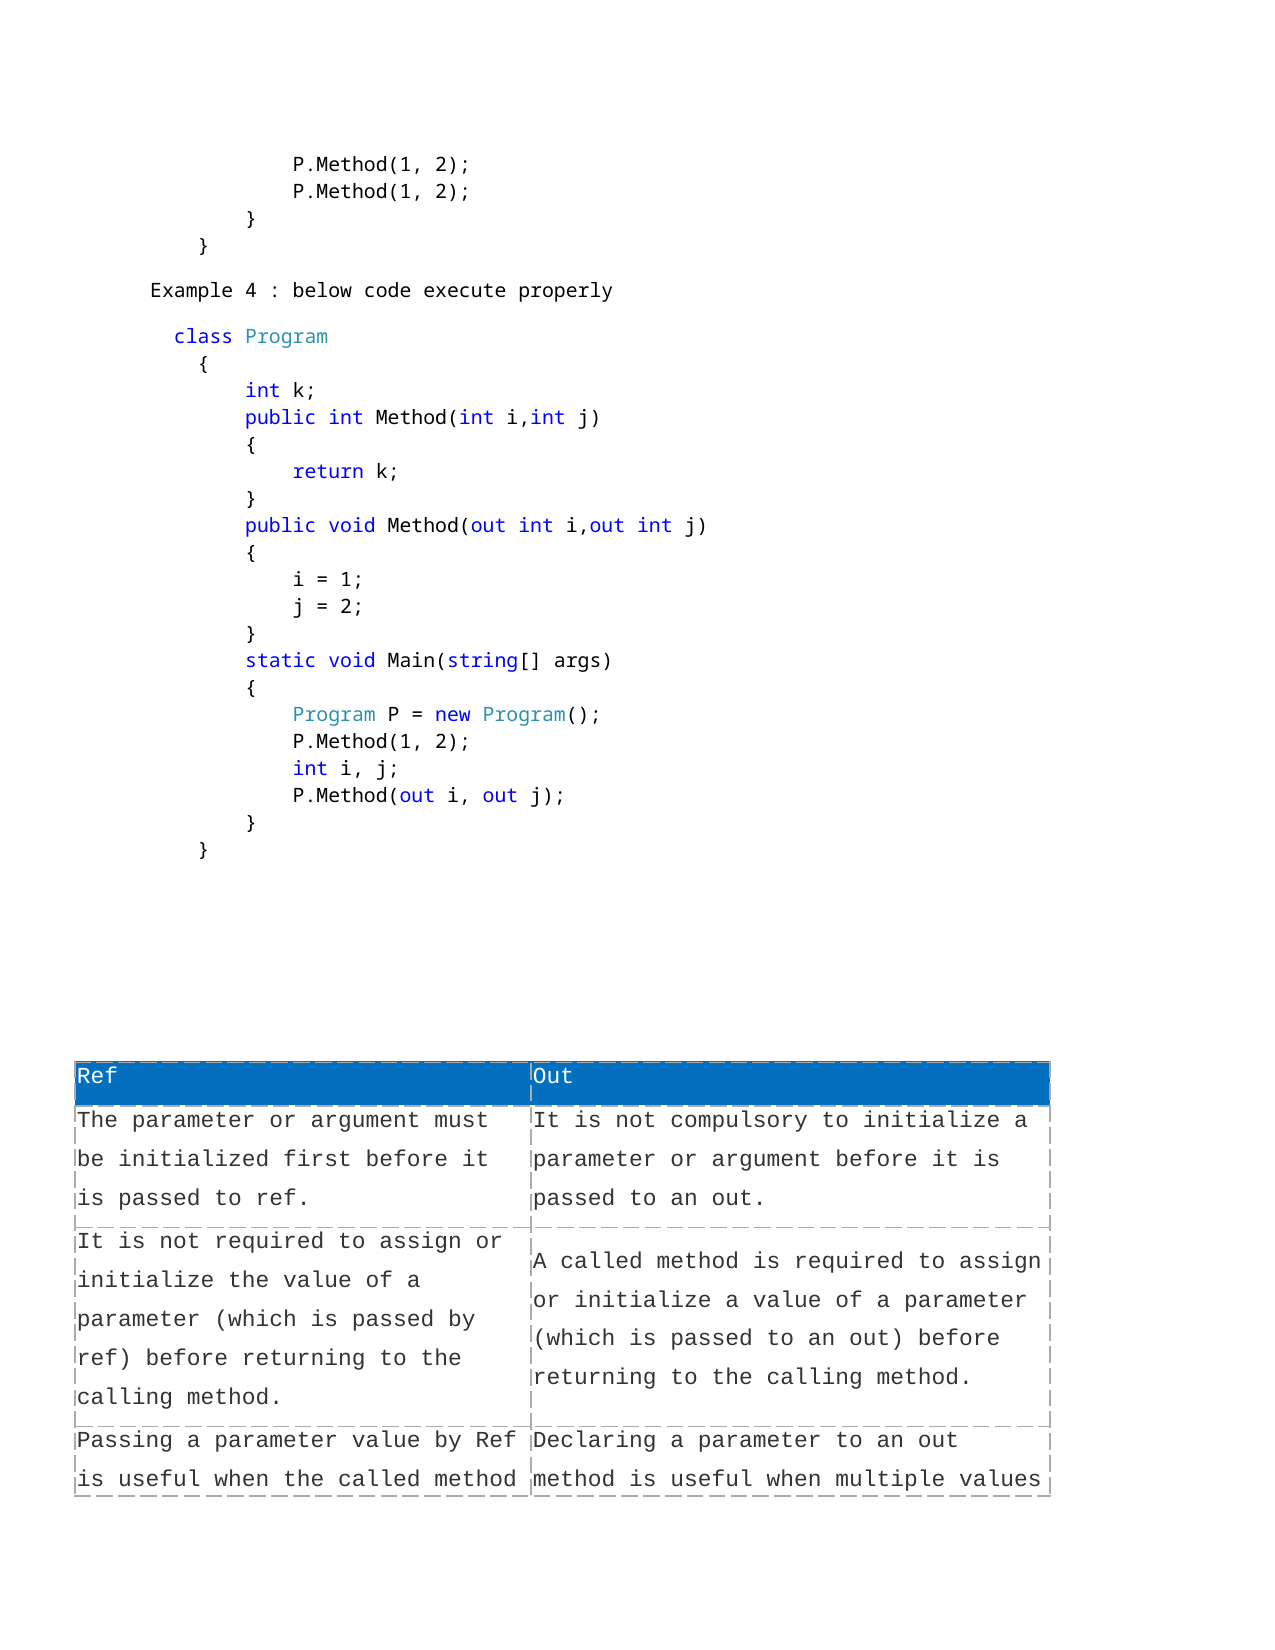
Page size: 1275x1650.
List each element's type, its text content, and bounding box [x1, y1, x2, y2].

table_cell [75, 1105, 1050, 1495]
text { [150, 538, 1125, 565]
text } [150, 204, 1125, 231]
text { [150, 349, 1125, 376]
text { [150, 430, 1125, 457]
text j = 2; [150, 592, 1125, 619]
text } [150, 484, 1125, 511]
text return k; [150, 457, 1125, 484]
text static void Main(string[] args) [150, 646, 1125, 673]
text i = 1; [150, 565, 1125, 592]
text public int Method(int i,int j) [150, 403, 1125, 430]
text public void Method(out int i,out int j) [150, 511, 1125, 538]
text int i, j; [150, 754, 1125, 781]
text P.Method(1, 2); [150, 150, 1125, 177]
text } [150, 619, 1125, 646]
text class Program [150, 322, 1125, 349]
text } [150, 835, 1125, 862]
text P.Method(out i, out j); [150, 781, 1125, 808]
text } [150, 231, 1125, 258]
text } [150, 808, 1125, 835]
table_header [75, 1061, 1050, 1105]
text { [150, 673, 1125, 700]
text P.Method(1, 2); [150, 177, 1125, 204]
text P.Method(1, 2); [150, 727, 1125, 754]
text int k; [150, 376, 1125, 403]
text Example 4 : below code execute properly [150, 277, 1125, 304]
text Program P = new Program(); [150, 700, 1125, 727]
